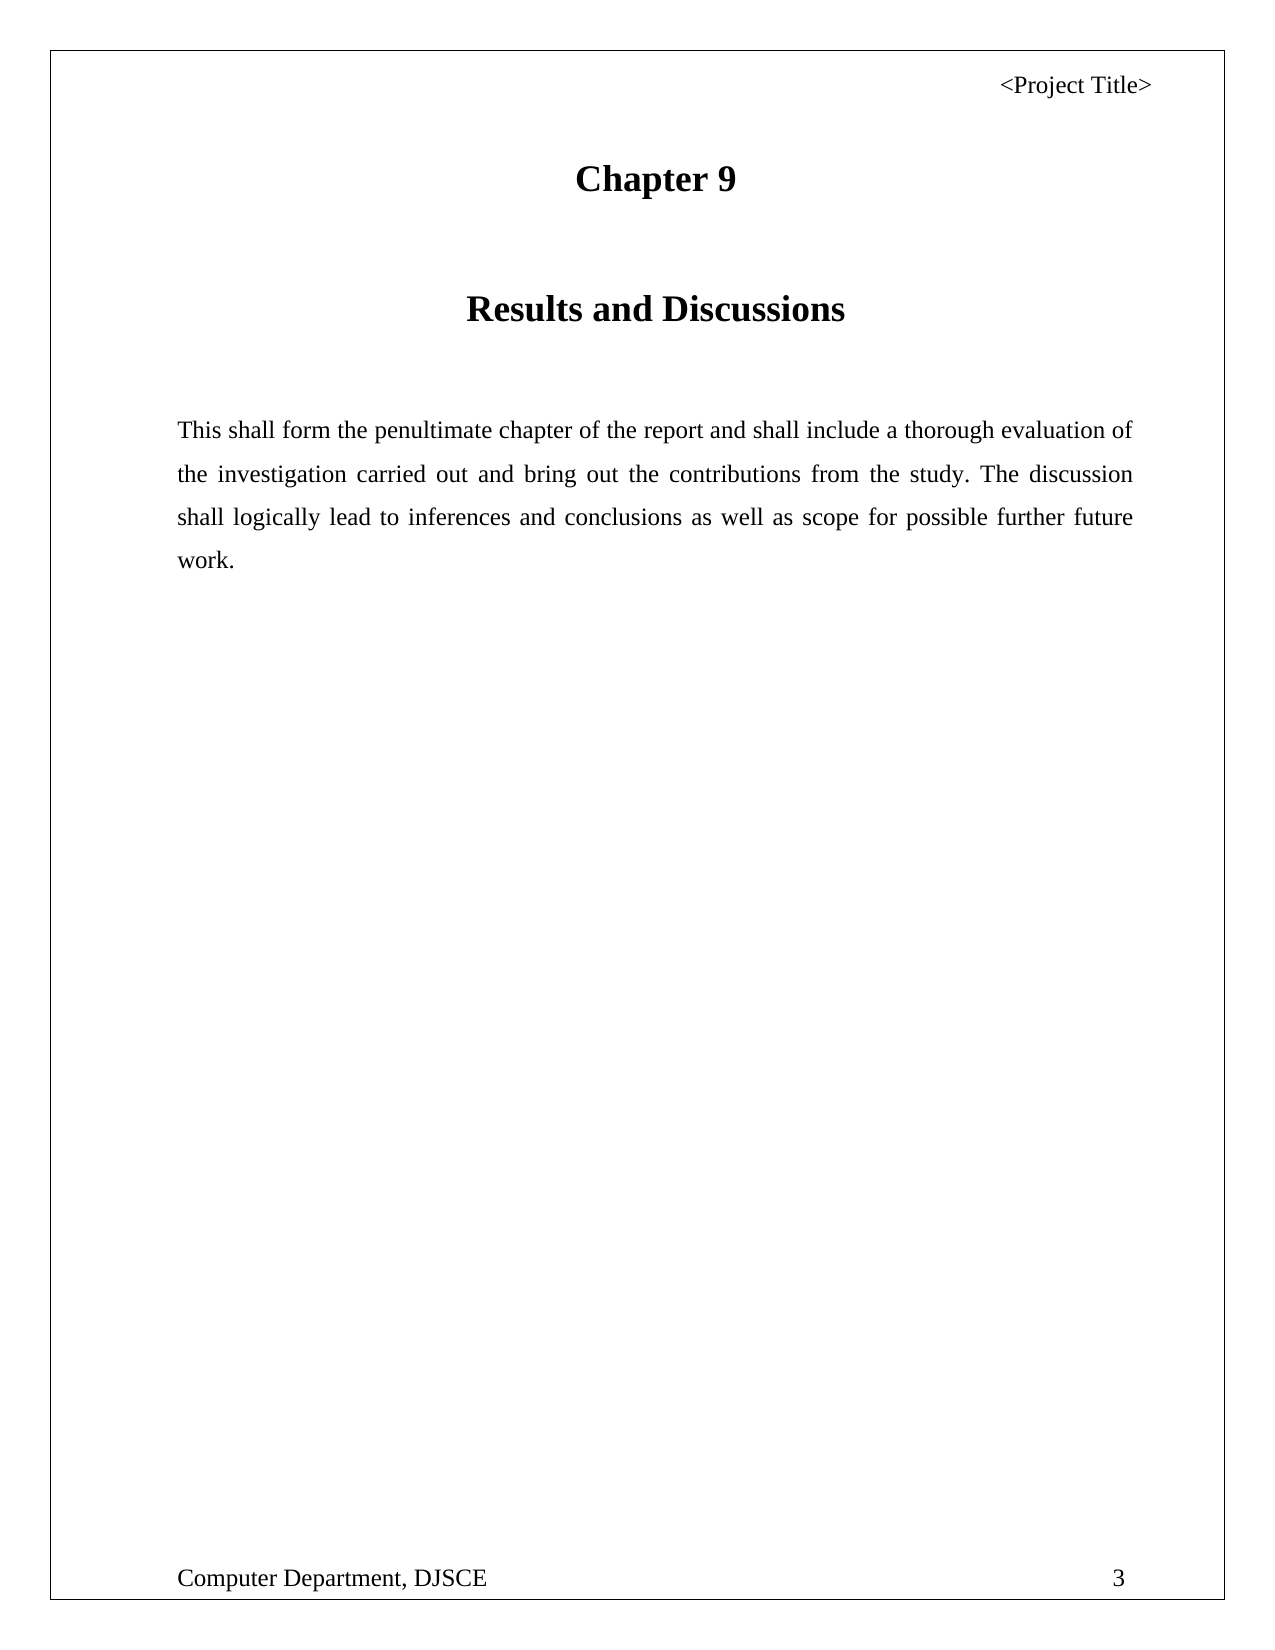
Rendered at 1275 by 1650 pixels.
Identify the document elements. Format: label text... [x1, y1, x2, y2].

text Chapter 9 [177, 157, 1134, 200]
text Results and Discussions [177, 286, 1134, 329]
text This shall form the penultimate chapter of the report and shall include a thorough evaluation of the investigation carried out and bring out the contributions from the study. The discussion shall logically lead to inferences and conclusions as well as scope for possible further future work. [177, 416, 1134, 574]
